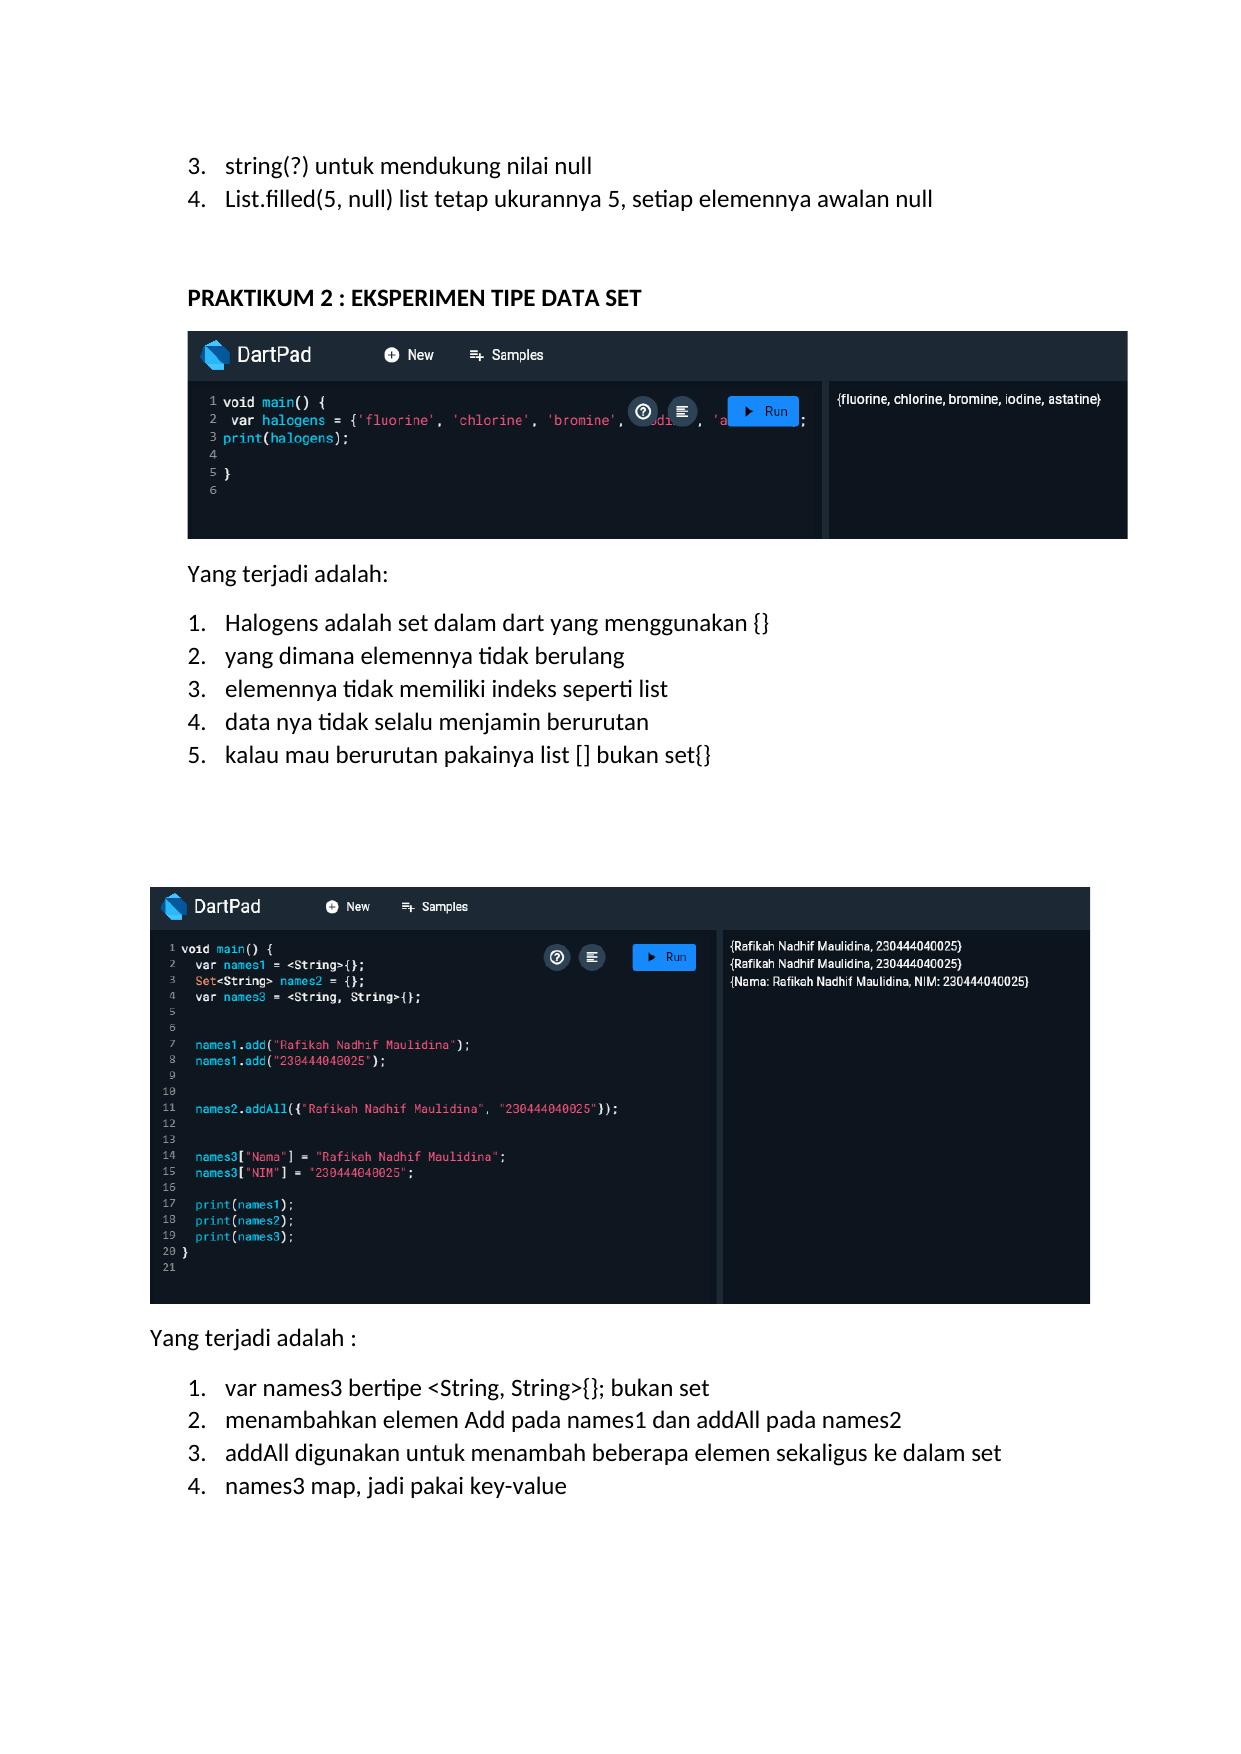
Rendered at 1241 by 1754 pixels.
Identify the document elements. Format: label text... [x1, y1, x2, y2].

list menambahkan elemen Add pada names1 dan addAll pada names2 [187, 1405, 1090, 1435]
picture [187, 331, 1128, 539]
text Yang terjadi adalah : [150, 1322, 1090, 1353]
list Halogens adalah set dalam dart yang menggunakan {} [187, 607, 1090, 638]
list addAll digunakan untuk menambah beberapa elemen sekaligus ke dalam set [187, 1438, 1090, 1468]
list names3 map, jadi pakai key-value [187, 1471, 1090, 1501]
list var names3 bertipe <String, String>{}; bukan set [187, 1372, 1090, 1402]
list kalau mau berurutan pakainya list [] bukan set{} [187, 739, 1090, 769]
list yang dimana elemennya tidak berulang [187, 640, 1090, 671]
list elemennya tidak memiliki indeks seperti list [187, 673, 1090, 704]
list List.filled(5, null) list tetap ukurannya 5, setiap elemennya awalan null [187, 183, 1090, 213]
list string(?) untuk mendukung nilai null [187, 150, 1090, 181]
picture [150, 887, 1091, 1304]
text Yang terjadi adalah: [187, 558, 1090, 588]
text PRAKTIKUM 2 : EKSPERIMEN TIPE DATA SET [187, 282, 1090, 313]
list data nya tidak selalu menjamin berurutan [187, 706, 1090, 737]
